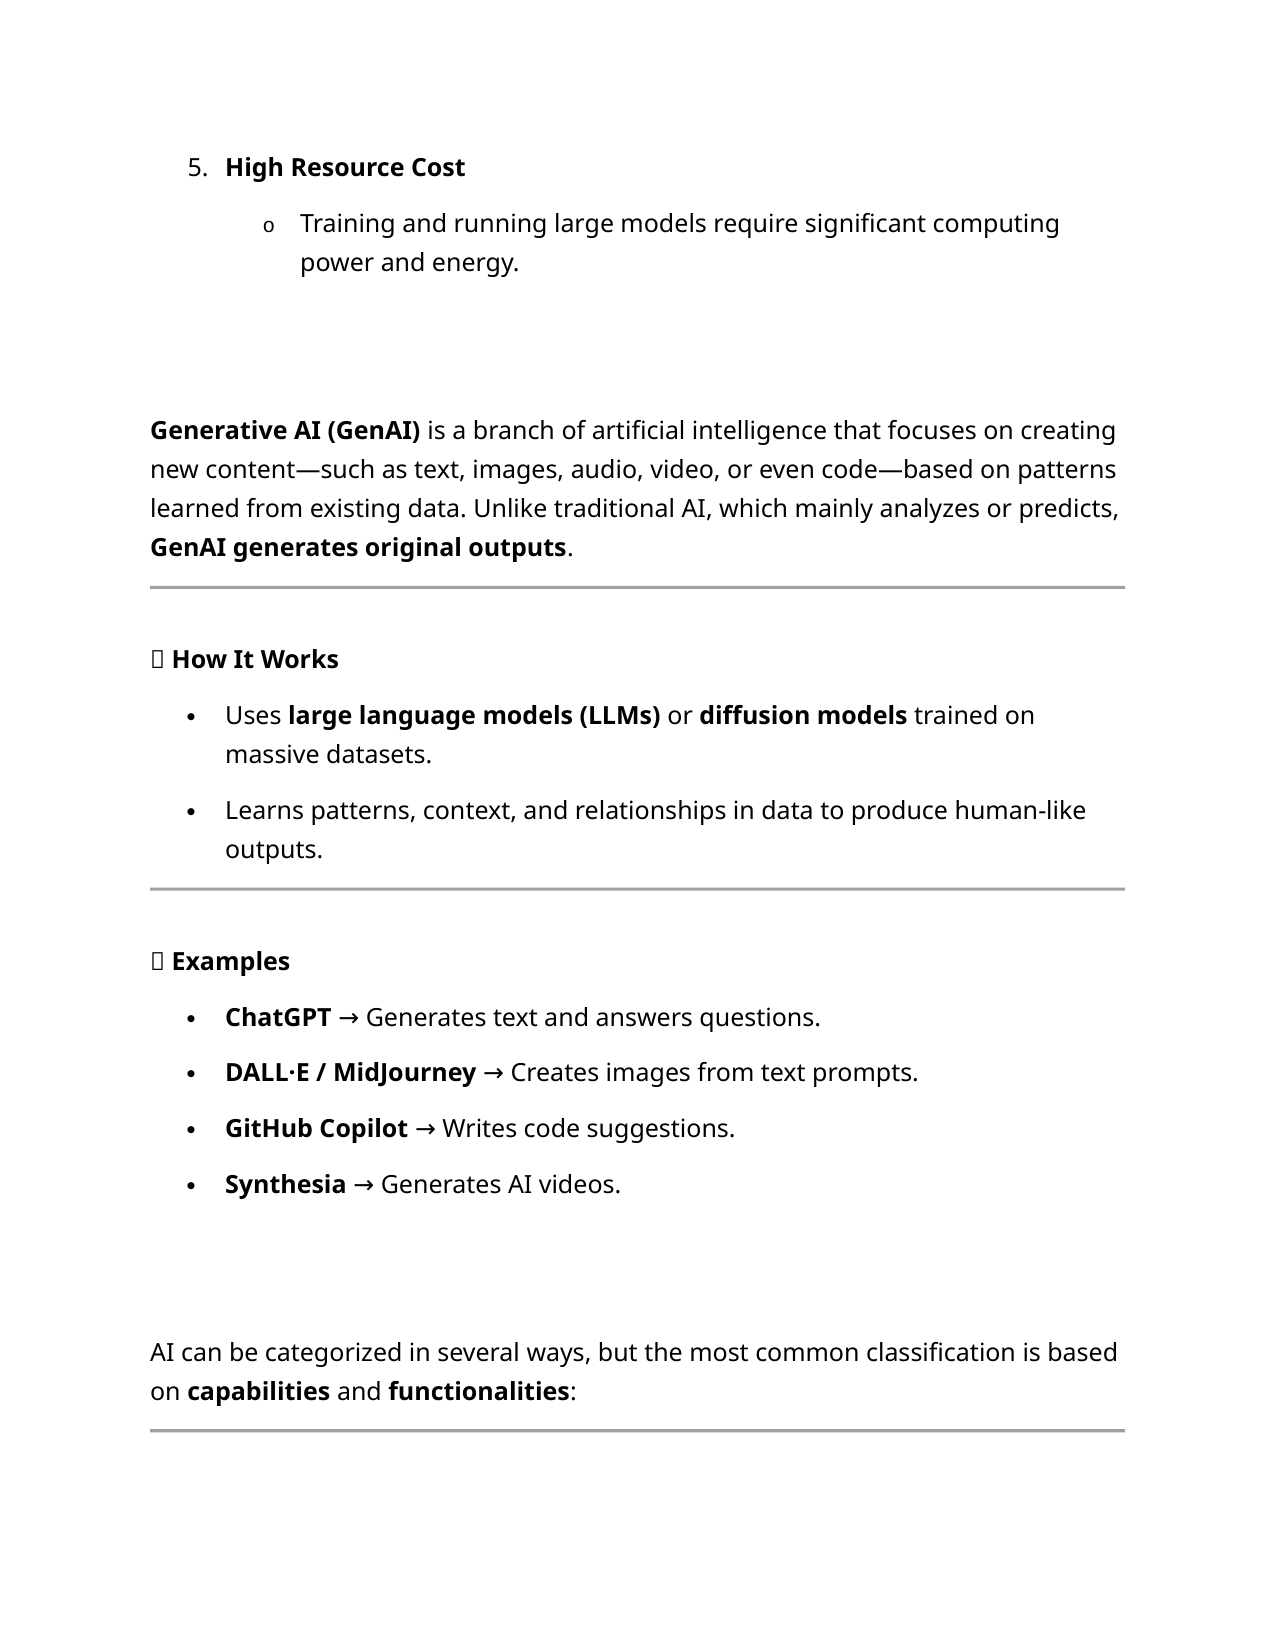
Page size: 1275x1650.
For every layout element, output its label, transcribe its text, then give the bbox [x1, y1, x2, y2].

list High Resource Cost [187, 150, 1125, 184]
list Learns patterns, context, and relationships in data to produce human-like outputs. [187, 792, 1125, 866]
list Uses large language models (LLMs) or diffusion models trained on massive datasets. [187, 697, 1125, 771]
text ✅ How It Works [150, 642, 1125, 676]
list DALL·E / MidJourney → Creates images from text prompts. [187, 1055, 1125, 1089]
text AI can be categorized in several ways, but the most common classification is based on capabilities and functionalities: [150, 1334, 1125, 1407]
list GitHub Copilot → Writes code suggestions. [187, 1111, 1125, 1145]
text Generative AI (GenAI) is a branch of artificial intelligence that focuses on creating new content—such as text, images, audio, video, or even code—based on patterns learned from existing data. Unlike traditional AI, which mainly analyzes or predicts, GenAI generates original outputs. [150, 412, 1125, 564]
list ChatGPT → Generates text and answers questions. [187, 999, 1125, 1033]
list Synthesia → Generates AI videos. [187, 1167, 1125, 1201]
text ✅ Examples [150, 943, 1125, 977]
list Training and running large models require significant computing power and energy. [262, 206, 1125, 279]
